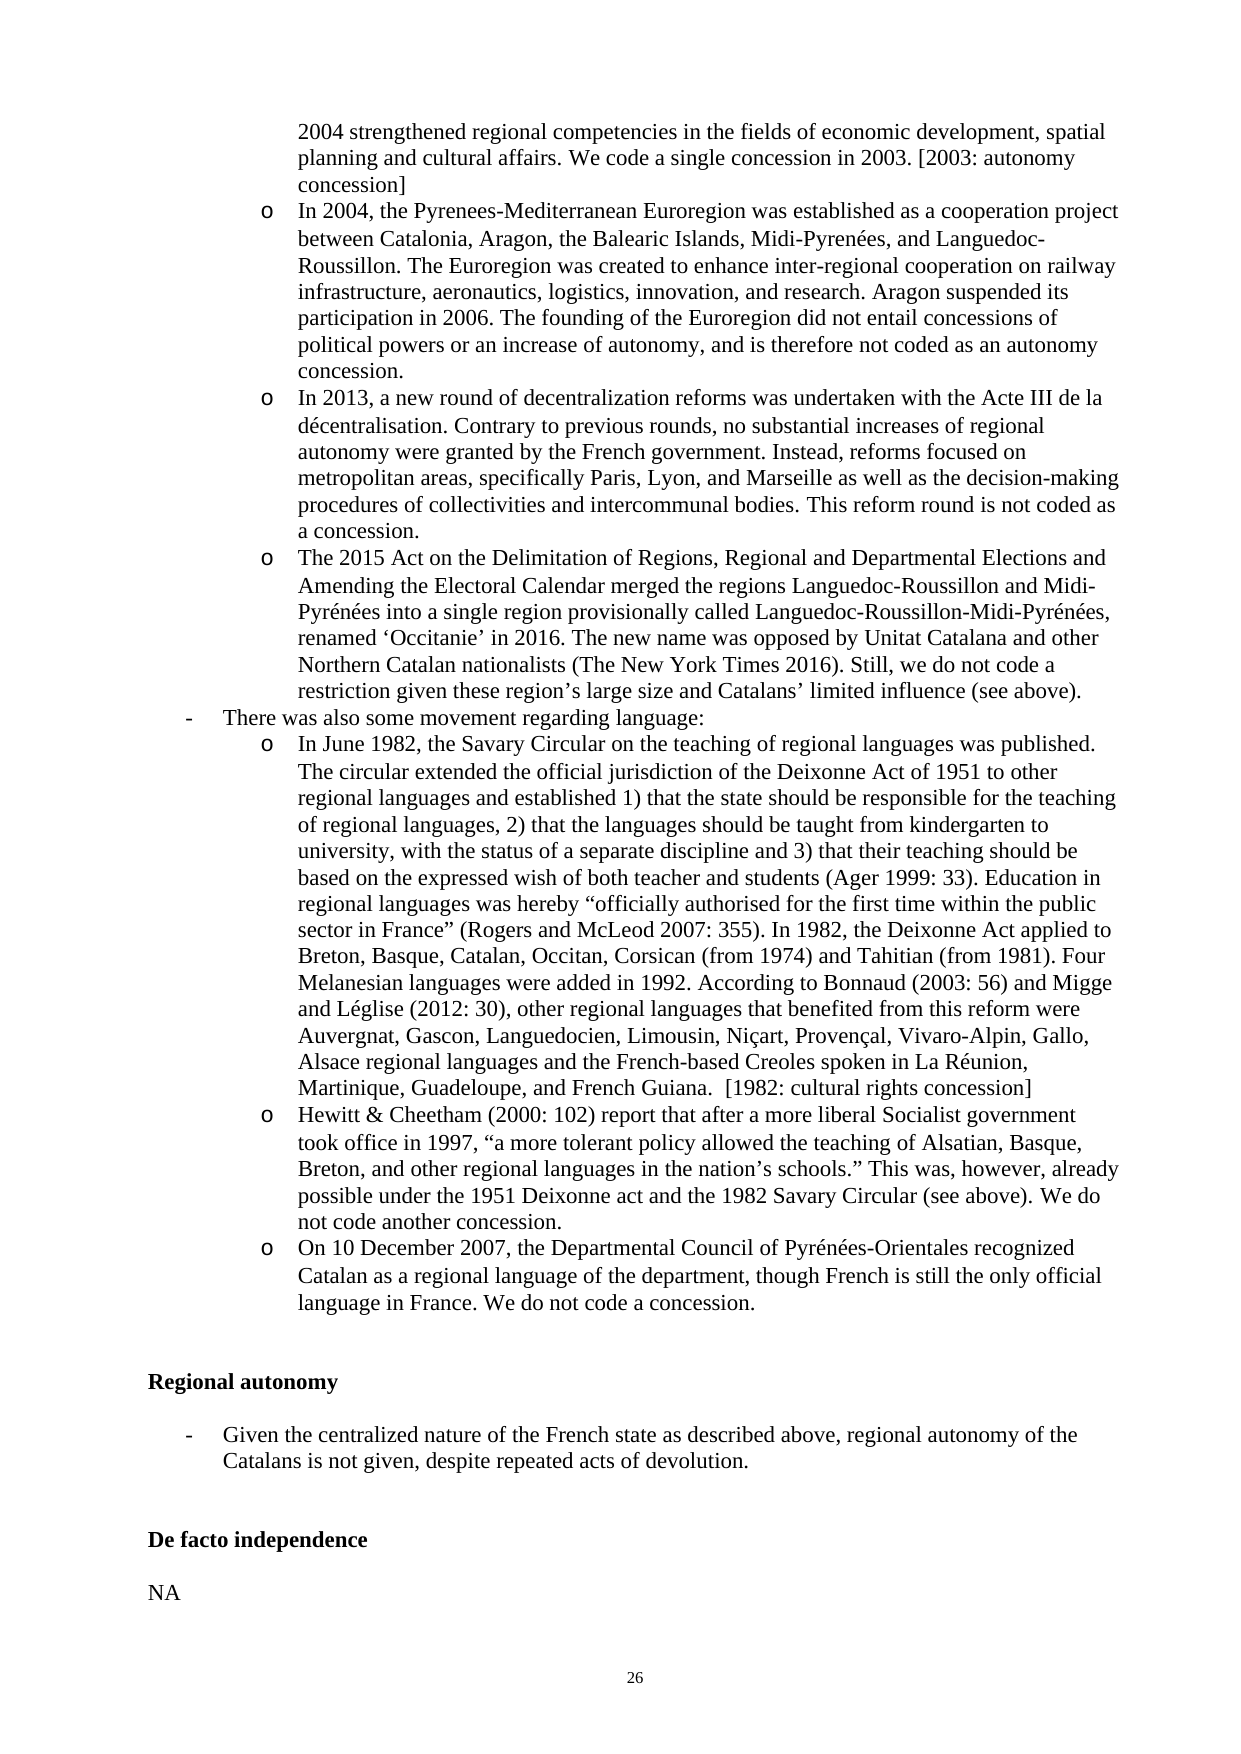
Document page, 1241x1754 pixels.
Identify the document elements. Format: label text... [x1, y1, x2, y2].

list On 10 December 2007, the Departmental Council of Pyrénées-Orientales recognized Catalan as a regional language of the department, though French is still the only official language in France. We do not code a concession. [260, 1234, 1122, 1315]
list There was also some movement regarding language: [185, 703, 1122, 730]
text NA [148, 1579, 1122, 1605]
list Hewitt & Cheetham (2000: 102) report that after a more liberal Socialist government took office in 1997, “a more tolerant policy allowed the teaching of Alsatian, Basque, Breton, and other regional languages in the nation’s schools.” This was, however, already possible under the 1951 Deixonne act and the 1982 Savary Circular (see above). We do not code another concession. [260, 1101, 1122, 1234]
text De facto independence [148, 1526, 1122, 1552]
list In 2013, a new round of decentralization reforms was undertaken with the Acte III de la décentralisation. Contrary to previous rounds, no substantial increases of regional autonomy were granted by the French government. Instead, reforms focused on metropolitan areas, specifically Paris, Lyon, and Marseille as well as the decision-making procedures of collectivities and intercommunal bodies. This reform round is not coded as a concession. [260, 383, 1122, 543]
list Given the centralized nature of the French state as described above, regional autonomy of the Catalans is not given, despite repeated acts of devolution. [185, 1421, 1122, 1473]
text Regional autonomy [148, 1368, 1122, 1394]
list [260, 118, 1122, 197]
list In June 1982, the Savary Circular on the teaching of regional languages was published. The circular extended the official jurisdiction of the Deixonne Act of 1951 to other regional languages and established 1) that the state should be responsible for the teaching of regional languages, 2) that the languages should be taught from kindergarten to university, with the status of a separate discipline and 3) that their teaching should be based on the expressed wish of both teacher and students (Ager 1999: 33). Education in regional languages was hereby “officially authorised for the first time within the public sector in France” (Rogers and McLeod 2007: 355). In 1982, the Deixonne Act applied to Breton, Basque, Catalan, Occitan, Corsican (from 1974) and Tahitian (from 1981). Four Melanesian languages were added in 1992. According to Bonnaud (2003: 56) and Migge and Léglise (2012: 30), other regional languages that benefited from this reform were Auvergnat, Gascon, Languedocien, Limousin, Niçart, Provençal, Vivaro-Alpin, Gallo, Alsace regional languages and the French-based Creoles spoken in La Réunion, Martinique, Guadeloupe, and French Guiana. [1982: cultural rights concession] [260, 730, 1122, 1101]
list The 2015 Act on the Delimitation of Regions, Regional and Departmental Elections and Amending the Electoral Calendar merged the regions Languedoc-Roussillon and Midi-Pyrénées into a single region provisionally called Languedoc-Roussillon-Midi-Pyrénées, renamed ‘Occitanie’ in 2016. The new name was opposed by Unitat Catalana and other Northern Catalan nationalists (The New York Times 2016). Still, we do not code a restriction given these region’s large size and Catalans’ limited influence (see above). [260, 543, 1122, 703]
list In 2004, the Pyrenees-Mediterranean Euroregion was established as a cooperation project between Catalonia, Aragon, the Balearic Islands, Midi-Pyrenées, and Languedoc-Roussillon. The Euroregion was created to enhance inter-regional cooperation on railway infrastructure, aeronautics, logistics, innovation, and research. Aragon suspended its participation in 2006. The founding of the Euroregion did not entail concessions of political powers or an increase of autonomy, and is therefore not coded as an autonomy concession. [260, 197, 1122, 383]
